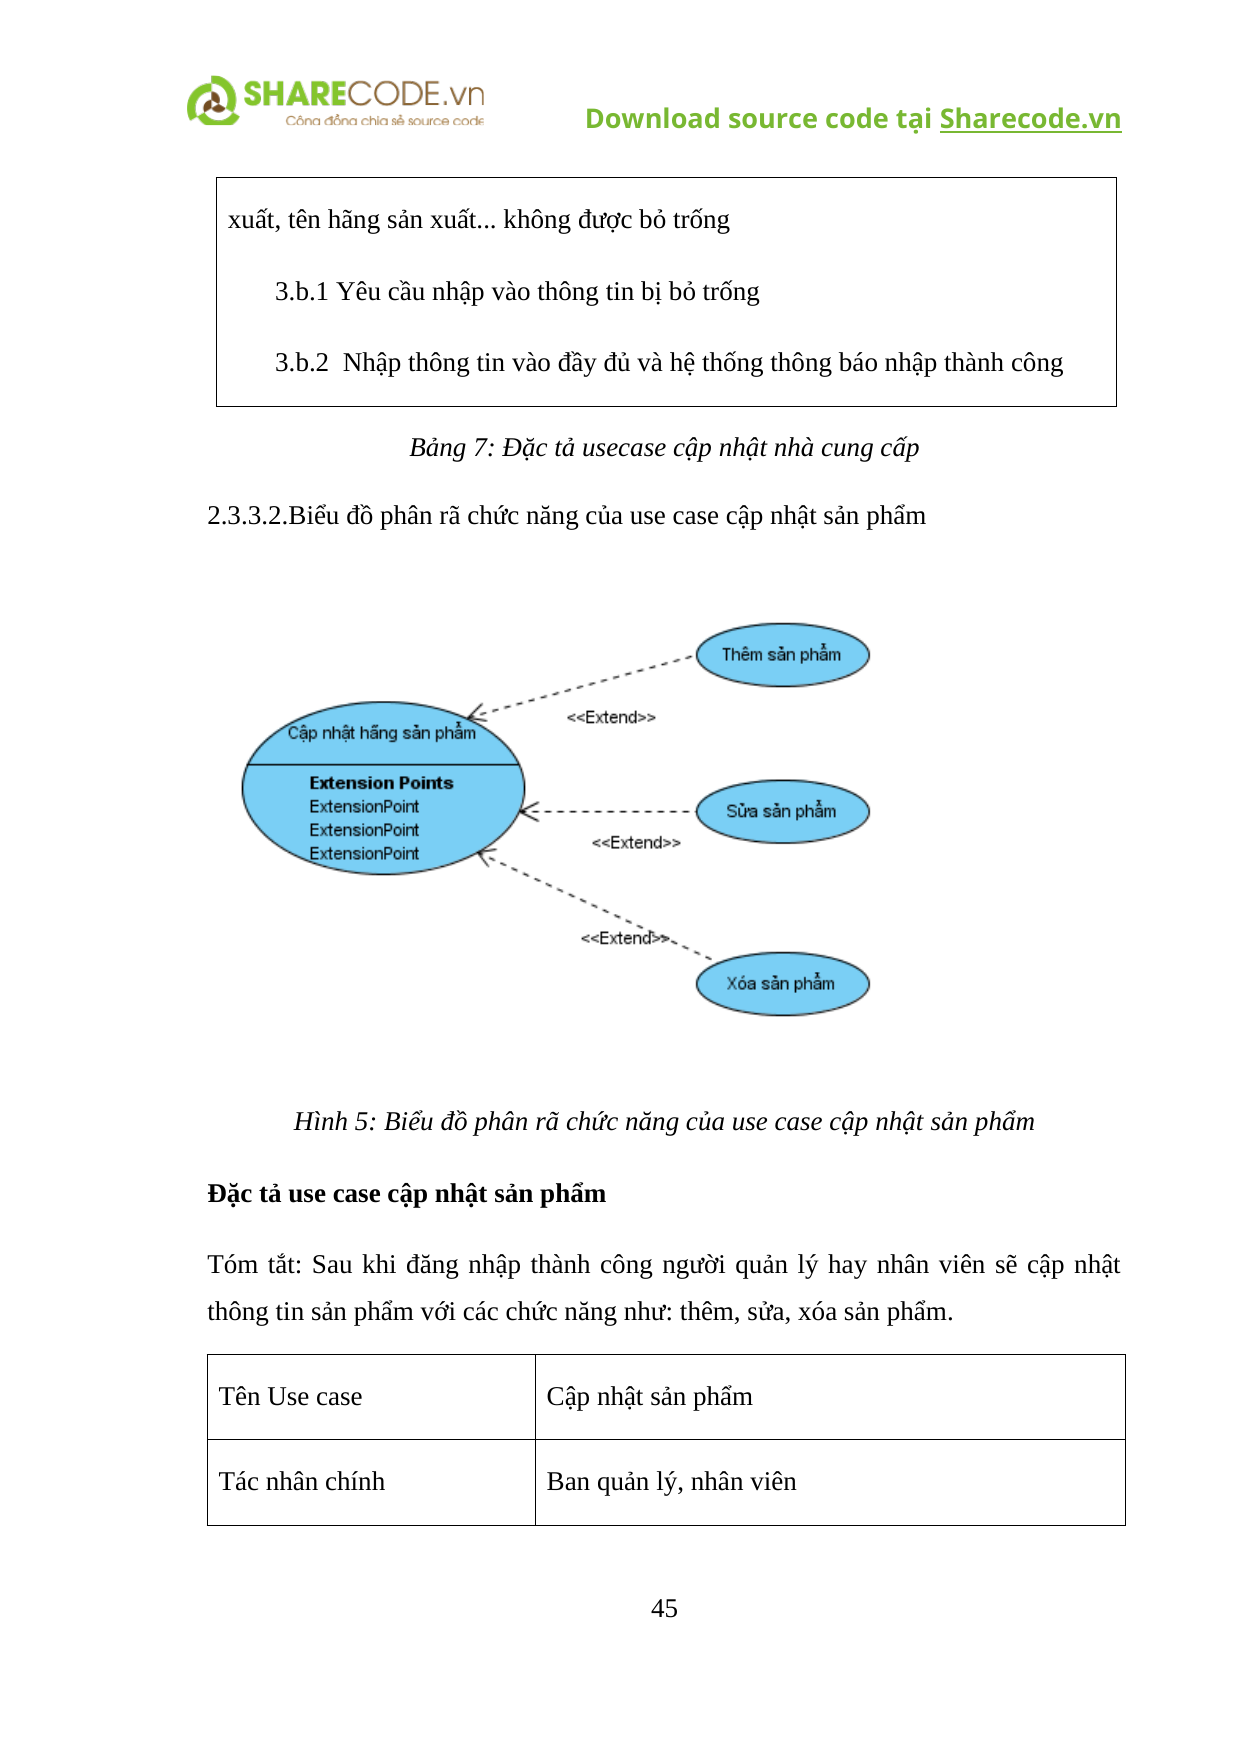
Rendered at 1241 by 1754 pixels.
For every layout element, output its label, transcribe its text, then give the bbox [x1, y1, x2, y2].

picture [207, 559, 935, 1065]
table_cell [217, 178, 1116, 406]
table_header Tên Use case [208, 1355, 535, 1439]
subtitle 2.3.3.2.Biểu đồ phân rã chức năng của use case cập nhật sản phẩm [207, 499, 1122, 530]
text Bảng 7: Đặc tả usecase cập nhật nhà cung cấp [207, 432, 1122, 463]
text Tóm tắt: Sau khi đăng nhập thành công người quản lý hay nhân viên sẽ cập nhật thông tin sản phẩm với các chức năng như: thêm, sửa, xóa sản phẩm. [207, 1248, 1122, 1326]
table_cell Tác nhân chính [208, 1440, 535, 1524]
table_header Cập nhật sản phẩm [536, 1355, 1125, 1439]
table_cell Ban quản lý, nhân viên [536, 1440, 1125, 1524]
subtitle Hình 5: Biểu đồ phân rã chức năng của use case cập nhật sản phẩm [207, 1105, 1122, 1136]
text Đặc tả use case cập nhật sản phẩm [207, 1177, 1122, 1208]
picture [186, 75, 484, 126]
